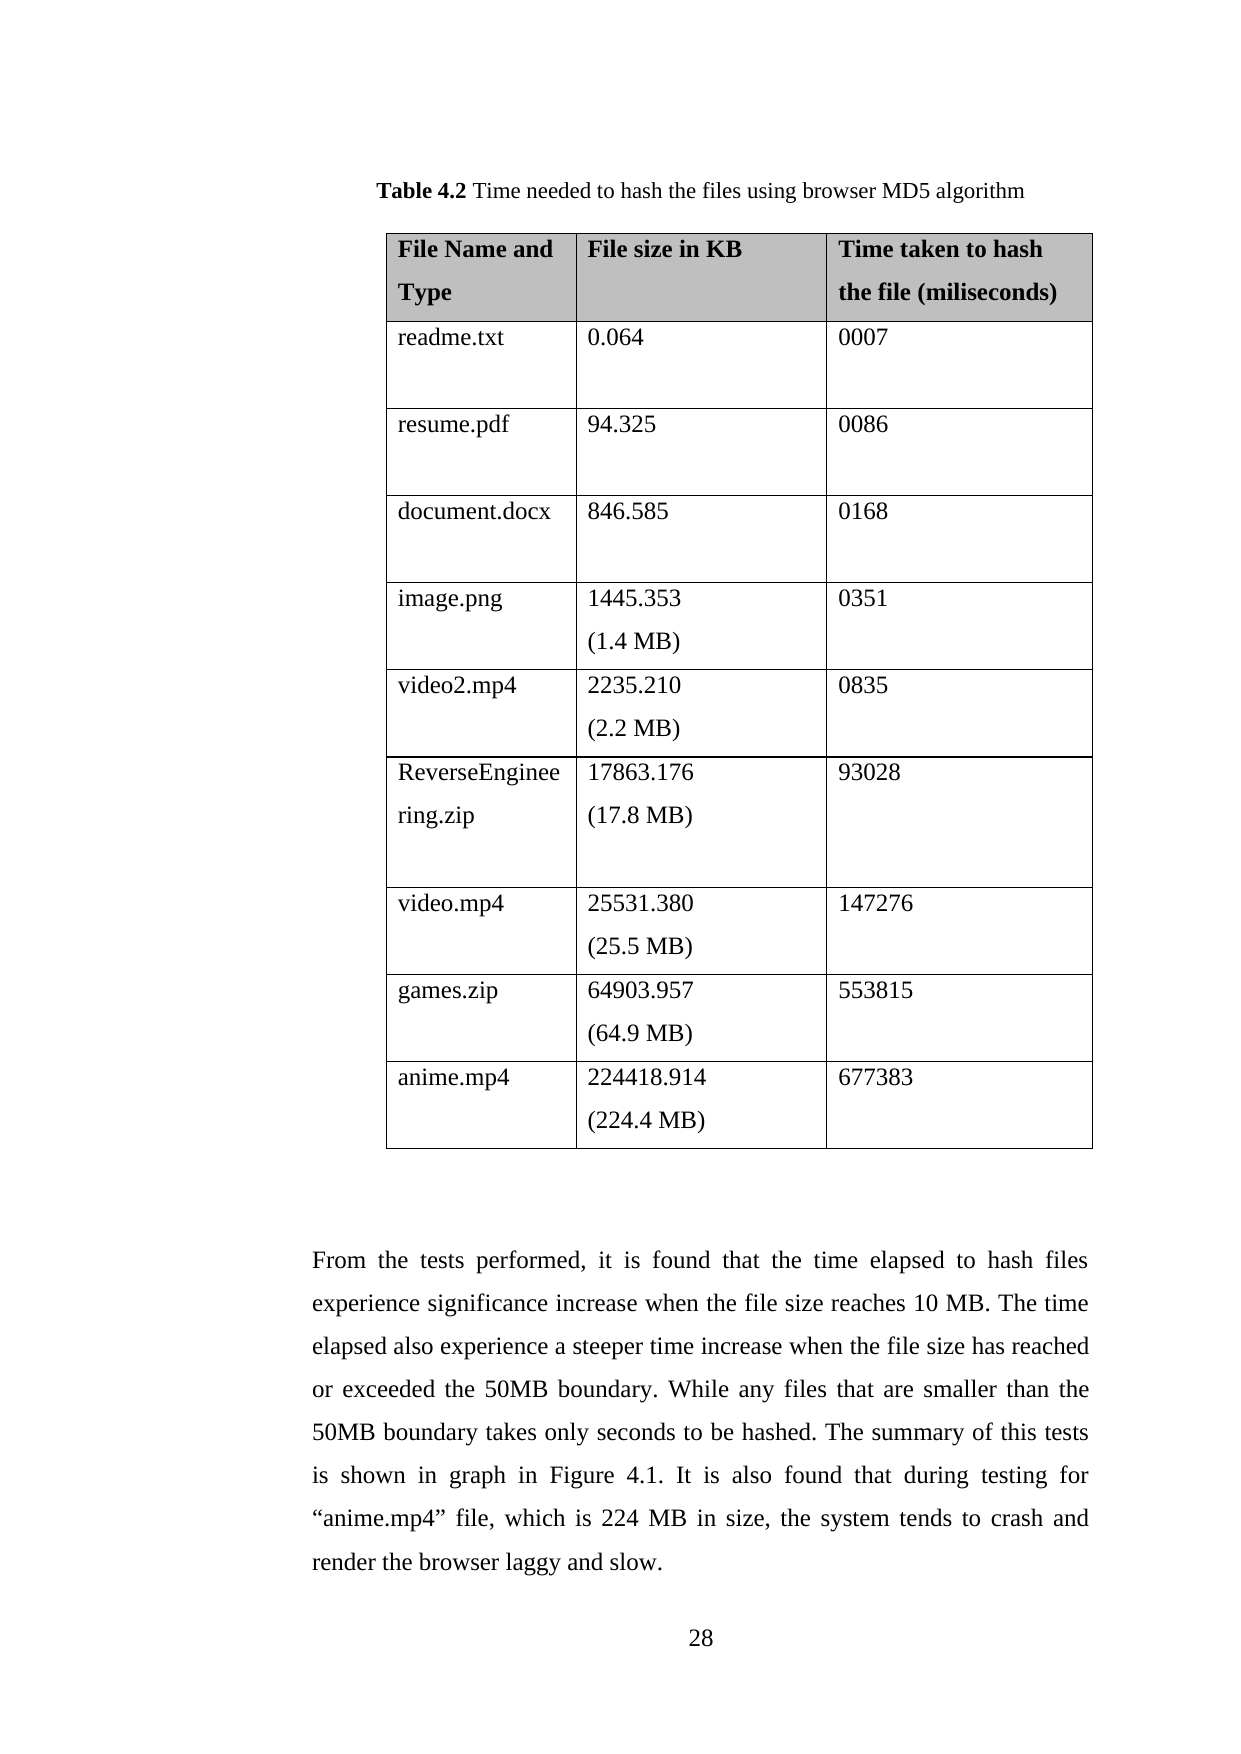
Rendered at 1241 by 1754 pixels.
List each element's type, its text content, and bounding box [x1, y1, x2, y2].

table_cell 677383 [827, 1062, 1092, 1148]
table_cell 147276 [827, 888, 1092, 974]
table_cell 17863.176 (17.8 MB) [577, 758, 826, 887]
text From the tests performed, it is found that the time elapsed to hash files experience significance increase when the file size reaches 10 MB. The time elapsed also experience a steeper time increase when the file size has reached or exceeded the 50MB boundary. While any files that are smaller than the 50MB boundary takes only seconds to be hashed. The summary of this tests is shown in graph in Figure 4.1. It is also found that during testing for “anime.mp4” file, which is 224 MB in size, the system tends to crash and render the browser laggy and slow. [312, 1245, 1090, 1575]
table_cell anime.mp4 [387, 1062, 576, 1148]
table_header Time taken to hash the file (miliseconds) [827, 234, 1092, 321]
table_cell 64903.957 (64.9 MB) [577, 975, 826, 1061]
table_cell 0007 [827, 322, 1092, 408]
table_cell 846.585 [577, 496, 826, 582]
table_cell 224418.914 (224.4 MB) [577, 1062, 826, 1148]
table_cell readme.txt [387, 322, 576, 408]
table_cell image.png [387, 583, 576, 669]
table_cell 0835 [827, 670, 1092, 756]
table_cell video.mp4 [387, 888, 576, 974]
table_header File size in KB [577, 234, 826, 321]
table_cell video2.mp4 [387, 670, 576, 756]
table_cell 1445.353 (1.4 MB) [577, 583, 826, 669]
text Table 4.2 Time needed to hash the files using browser MD5 algorithm [311, 177, 1090, 203]
table_cell games.zip [387, 975, 576, 1061]
table_cell 0168 [827, 496, 1092, 582]
table_header File Name and Type [387, 234, 576, 321]
table_cell 93028 [827, 758, 1092, 887]
table_cell 0351 [827, 583, 1092, 669]
table_cell document.docx [387, 496, 576, 582]
table_cell 553815 [827, 975, 1092, 1061]
table_cell 0086 [827, 409, 1092, 495]
table_cell 0.064 [577, 322, 826, 408]
table_cell resume.pdf [387, 409, 576, 495]
table_cell 2235.210 (2.2 MB) [577, 670, 826, 756]
table_cell ReverseEngineering.zip [387, 758, 576, 887]
table_cell 25531.380 (25.5 MB) [577, 888, 826, 974]
table_cell 94.325 [577, 409, 826, 495]
